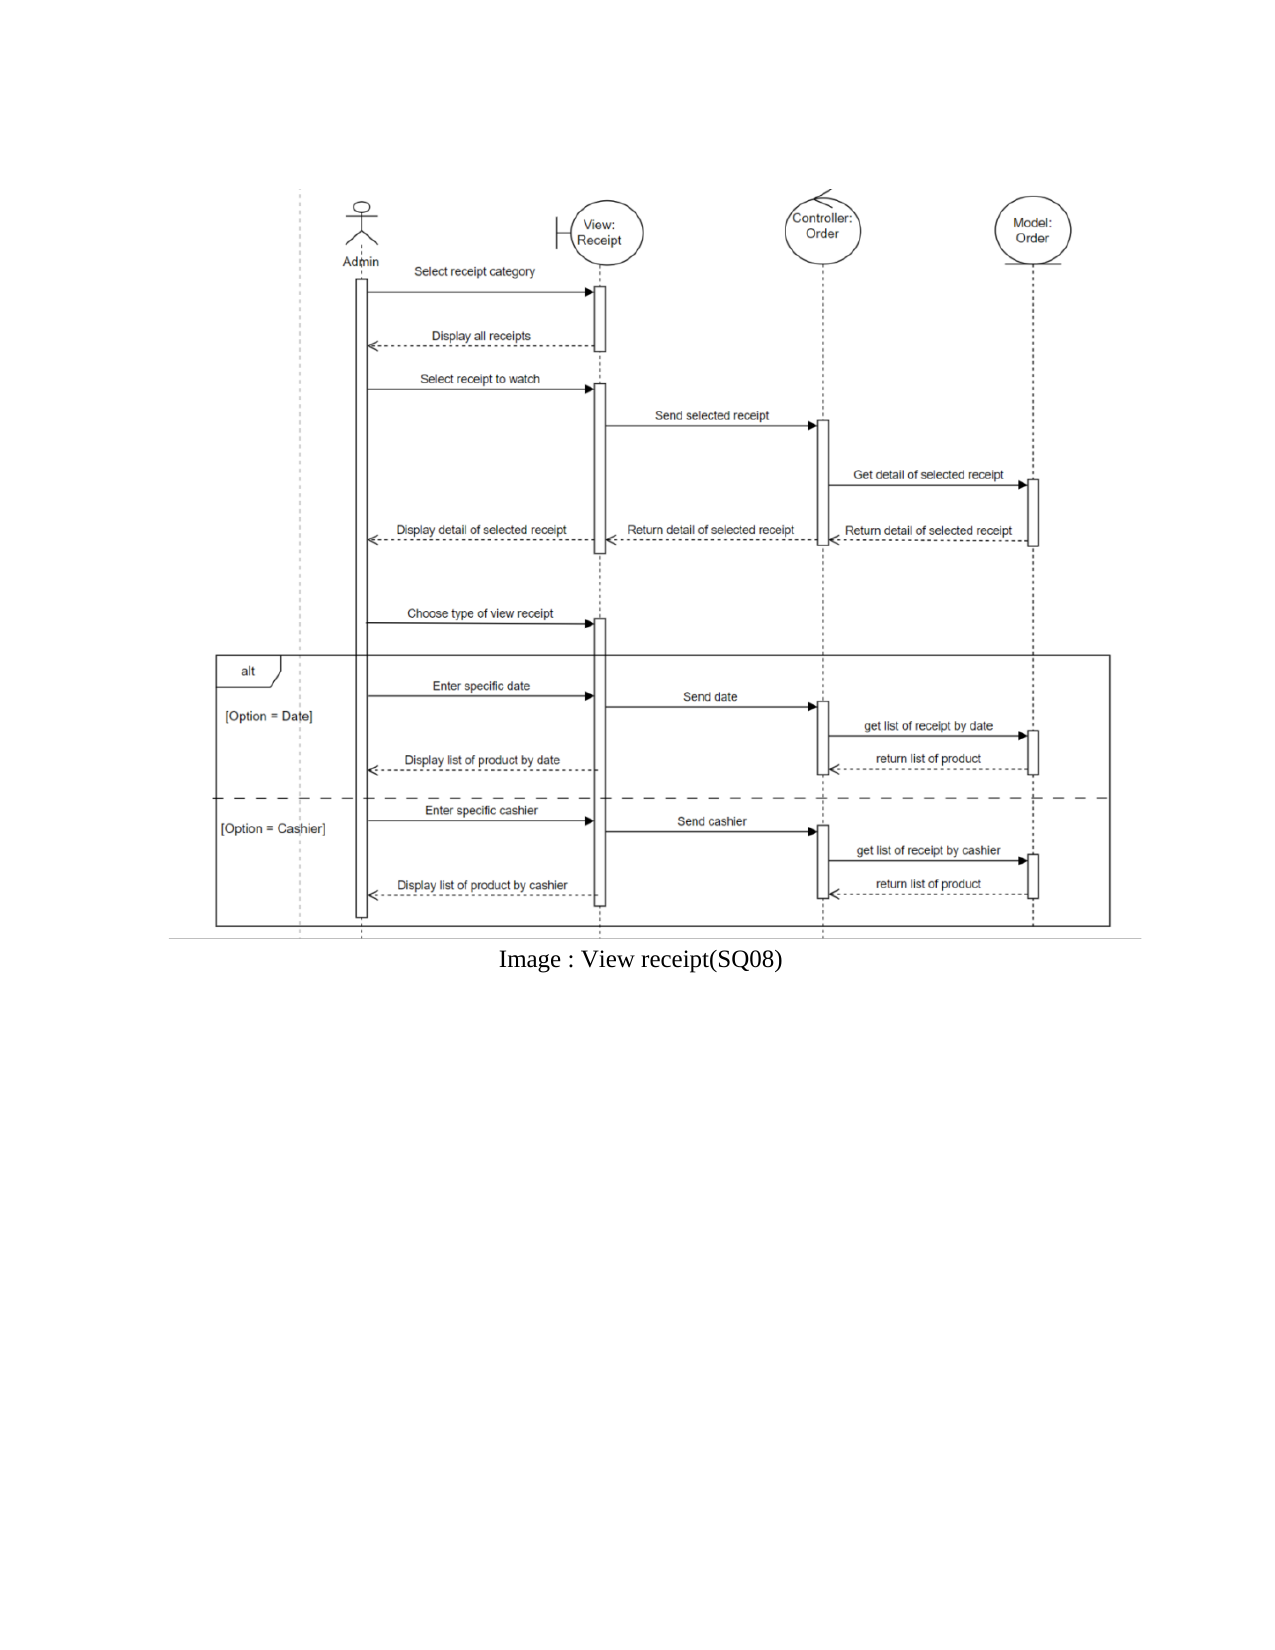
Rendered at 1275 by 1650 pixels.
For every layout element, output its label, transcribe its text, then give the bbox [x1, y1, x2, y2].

text Image : View receipt(SQ08) [150, 944, 1125, 973]
